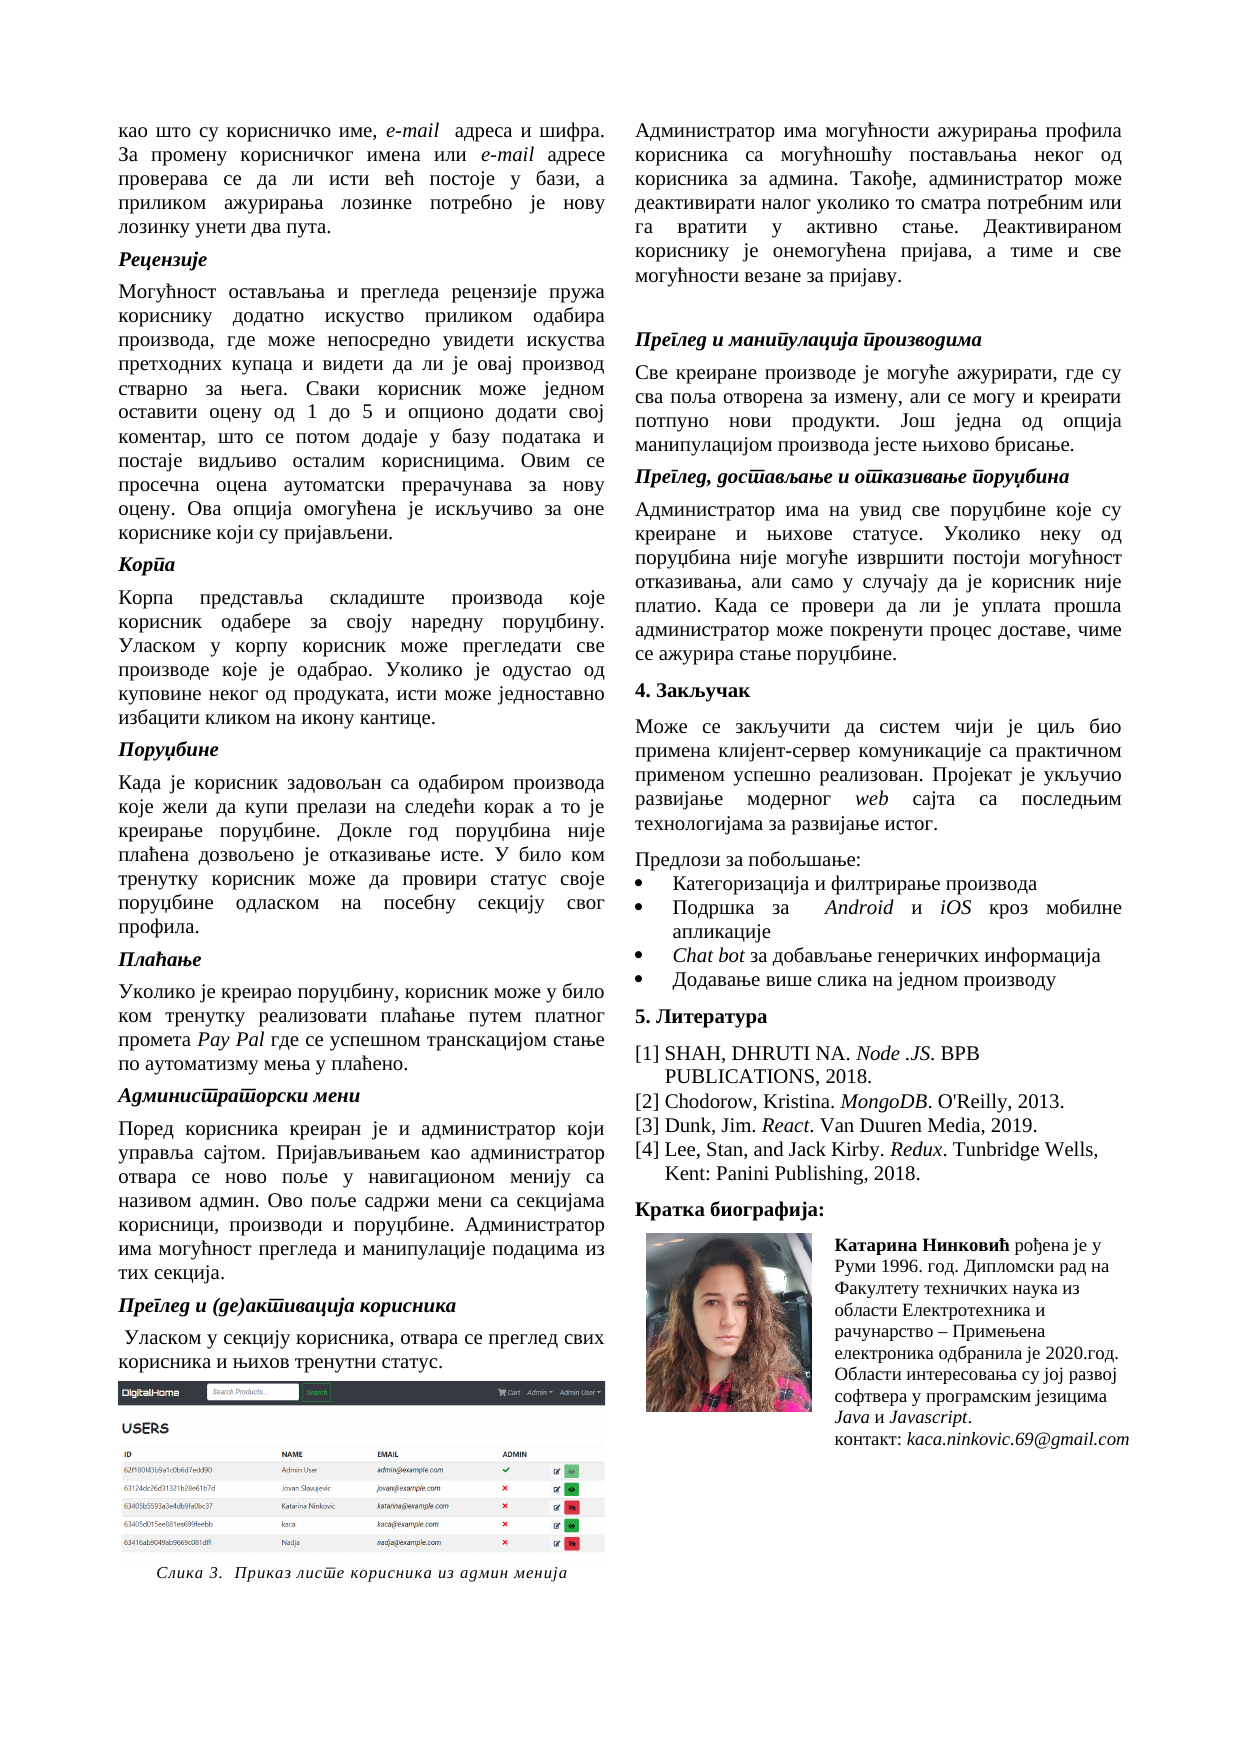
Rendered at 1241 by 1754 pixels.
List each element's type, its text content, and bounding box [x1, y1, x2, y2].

text Администраторски мени [118, 1083, 605, 1107]
text Кратка биографија: [635, 1197, 1122, 1221]
list Подршка за Android и iOS кроз мобилне апликације [635, 895, 1122, 943]
text Преглед, достављање и отказивање поруџбина [635, 464, 1122, 488]
text Могућност остављања и прегледа рецензије пружа кориснику додатно искуство приликом одабира производа, где може непосредно увидети искуства претходних купаца и видети да ли је овај производ стварно за њега. Сваки корисник може једном оставити оцену од 1 до 5 и опционо додати свој коментар, што се потом додаје у базу података и постаје видљиво осталим корисницима. Овим се просечна оцена аутоматски прерачунава за нову оцену. Ова опција омогућена је искључиво за оне кориснике који су пријављени. [118, 279, 605, 544]
text Преглед и манипулација производима [635, 327, 1122, 351]
text Корпа [118, 552, 605, 576]
text Плаћање [118, 946, 605, 971]
text Поруџбине [118, 737, 605, 761]
text 4. Закључак [635, 678, 1122, 702]
text [1] SHAH, DHRUTI NA. Node .JS. BPB PUBLICATIONS, 2018. [635, 1040, 1122, 1088]
list Категоризација и филтрирање производа [635, 871, 1122, 895]
text 5. Литература [635, 1004, 1122, 1028]
text Рецензије [118, 247, 605, 271]
text [3] Dunk, Jim. React. Van Duuren Media, 2019. [635, 1113, 1122, 1137]
text Корпа представља складиште производа које корисник одабере за своју наредну поруџбину. Уласком у корпу корисник може прегледати све производе које је одабрао. Уколико је одустао од куповине неког од продуката, исти може једноставно избацити кликом на икону кантице. [118, 584, 605, 729]
text Може се закључити да систем чији је циљ био примена клијент-сервер комуникације са практичном применом успешно реализован. Пројекат је укључио развијање модерног web сајта са последњим технологијама за развијање истог. [635, 714, 1122, 834]
text Уколико је креирао поруџбину, корисник може у било ком тренутку реализовати плаћање путем платног промета Pay Pal где се успешном транскацијом стање по аутоматизму мења у плаћено. [118, 979, 605, 1075]
text Све креиране производе је могуће ажурирати, где су сва поља отворена за измену, али се могу и креирати потпуно нови продукти. Још једна од опција манипулацијом производа јесте њихово брисање. [635, 360, 1122, 456]
picture [646, 1233, 812, 1412]
text [4] Lee, Stan, and Jack Kirby. Redux. Tunbridge Wells, Kent: Panini Publishing, 2018. [635, 1137, 1122, 1185]
text Преглед и (де)активација корисника [118, 1293, 605, 1317]
list Додавање више слика на једном производу [635, 967, 1122, 991]
text Поред корисника креиран је и администратор који управља сајтом. Пријављивањем као администратор отвара се ново поље у навигационом менију са називом админ. Ово поље садржи мени са секцијама корисници, производи и поруџбине. Администратор има могућност прегледа и манипулације подацима из тих секција. [118, 1116, 605, 1284]
table_header [635, 1221, 823, 1449]
list Chat bot за добављање генеричких информација [635, 943, 1122, 967]
text Када је корисник задовољан са одабиром производа које жели да купи прелази на следећи корак а то је креирање поруџбине. Докле год поруџбина није плаћена дозвољено је отказивање исте. У било ком тренутку корисник може да провири статус своје поруџбине одласком на посебну секцију свог профила. [118, 770, 605, 938]
text [2] Chodorow, Kristina. MongoDB. O'Reilly, 2013. [635, 1088, 1122, 1113]
text Администратор има могућности ажурирања профила корисника са могућношћу постављања неког од корисника за админа. Такође, администратор може деактивирати налог уколико то сматра потребним или га вратити у активно стање. Деактивираном кориснику је онемогућена пријава, а тиме и све могућности везане за пријаву. [635, 118, 1122, 287]
table_header Катарина Нинковић рођена је у Руми 1996. год. Дипломски рад на Факултету техничких наука из области Електротехника и рачунарство – Примењена електроника одбранила је 2020.год. Области интересовања су јој развој софтвера у програмским језицима Java и Javascript. контакт: kaca.ninkovic.69@gmail.com [823, 1221, 1133, 1449]
text Предлози за побољшање: [635, 847, 1122, 871]
text Администратор има на увид све поруџбине које су креиране и њихове статусе. Уколико неку од поруџбина није могуће извршити постоји могућност отказивања, али само у случају да је корисник није платио. Када се провери да ли је уплата прошла администратор може покренути процес доставе, чиме се ажурира стање поруџбине. [635, 497, 1122, 665]
text Уласком у секцију корисника, отвара се преглед свих корисника и њихов тренутни статус. [118, 1325, 605, 1373]
picture [118, 1381, 606, 1563]
